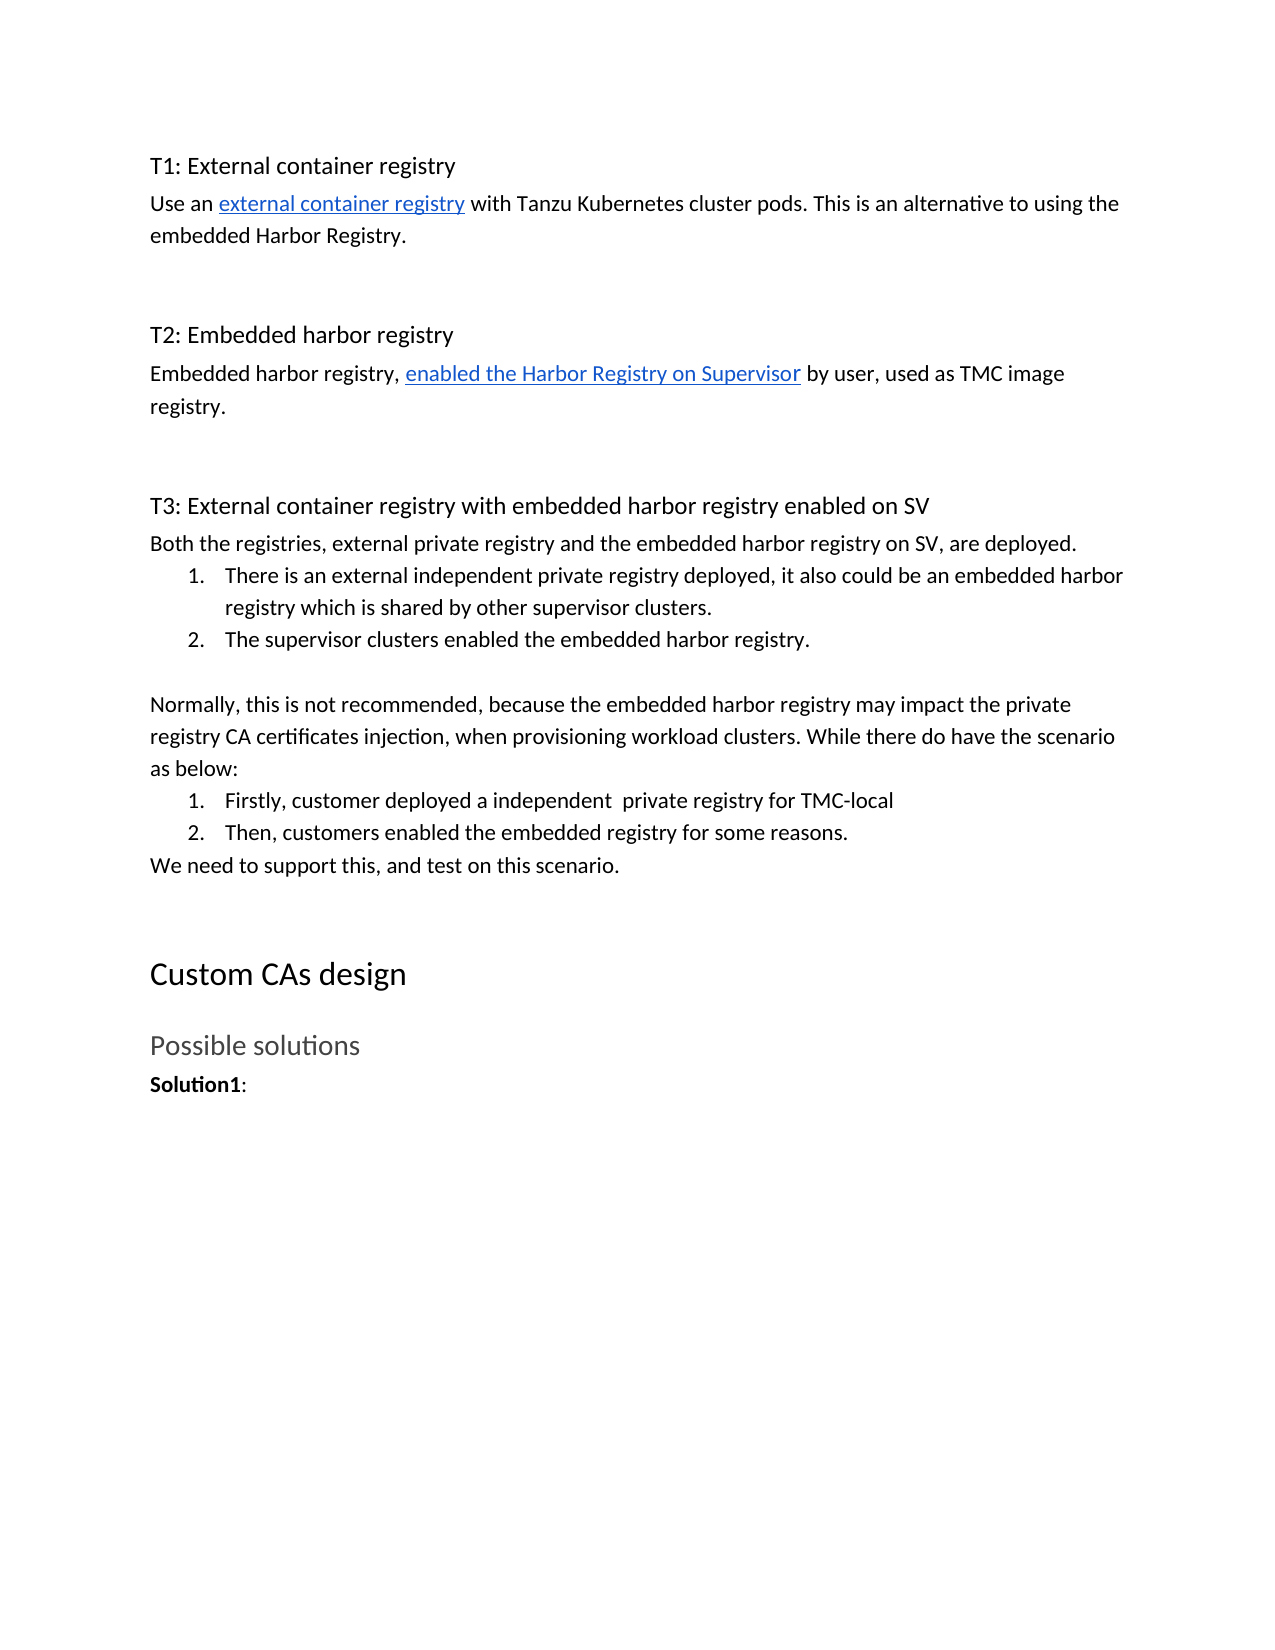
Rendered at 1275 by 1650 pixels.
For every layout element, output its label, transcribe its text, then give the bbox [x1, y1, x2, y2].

subtitle Possible solutions [150, 1027, 1125, 1062]
subtitle T2: Embedded harbor registry [150, 319, 1125, 349]
list Firstly, customer deployed a independent private registry for TMC-local [187, 786, 1125, 814]
subtitle T1: External container registry [150, 150, 1125, 181]
subtitle T3: External container registry with embedded harbor registry enabled on SV [150, 490, 1125, 521]
text Embedded harbor registry, enabled the Harbor Registry on Supervisor by user, used as TMC image registry. [150, 358, 1125, 420]
text We need to support this, and test on this scenario. [150, 851, 1125, 879]
text Both the registries, external private registry and the embedded harbor registry on SV, are deployed. [150, 529, 1125, 557]
list The supervisor clusters enabled the embedded harbor registry. [187, 625, 1125, 653]
subtitle Custom CAs design [150, 953, 1125, 993]
list There is an external independent private registry deployed, it also could be an embedded harbor registry which is shared by other supervisor clusters. [187, 561, 1125, 621]
text Solution1: [150, 1071, 1125, 1099]
text Use an external container registry with Tanzu Kubernetes cluster pods. This is an alternative to using the embedded Harbor Registry. [150, 189, 1125, 249]
text Normally, this is not recommended, because the embedded harbor registry may impact the private registry CA certificates injection, when provisioning workload clusters. While there do have the scenario as below: [150, 690, 1125, 782]
list Then, customers enabled the embedded registry for some reasons. [187, 818, 1125, 847]
